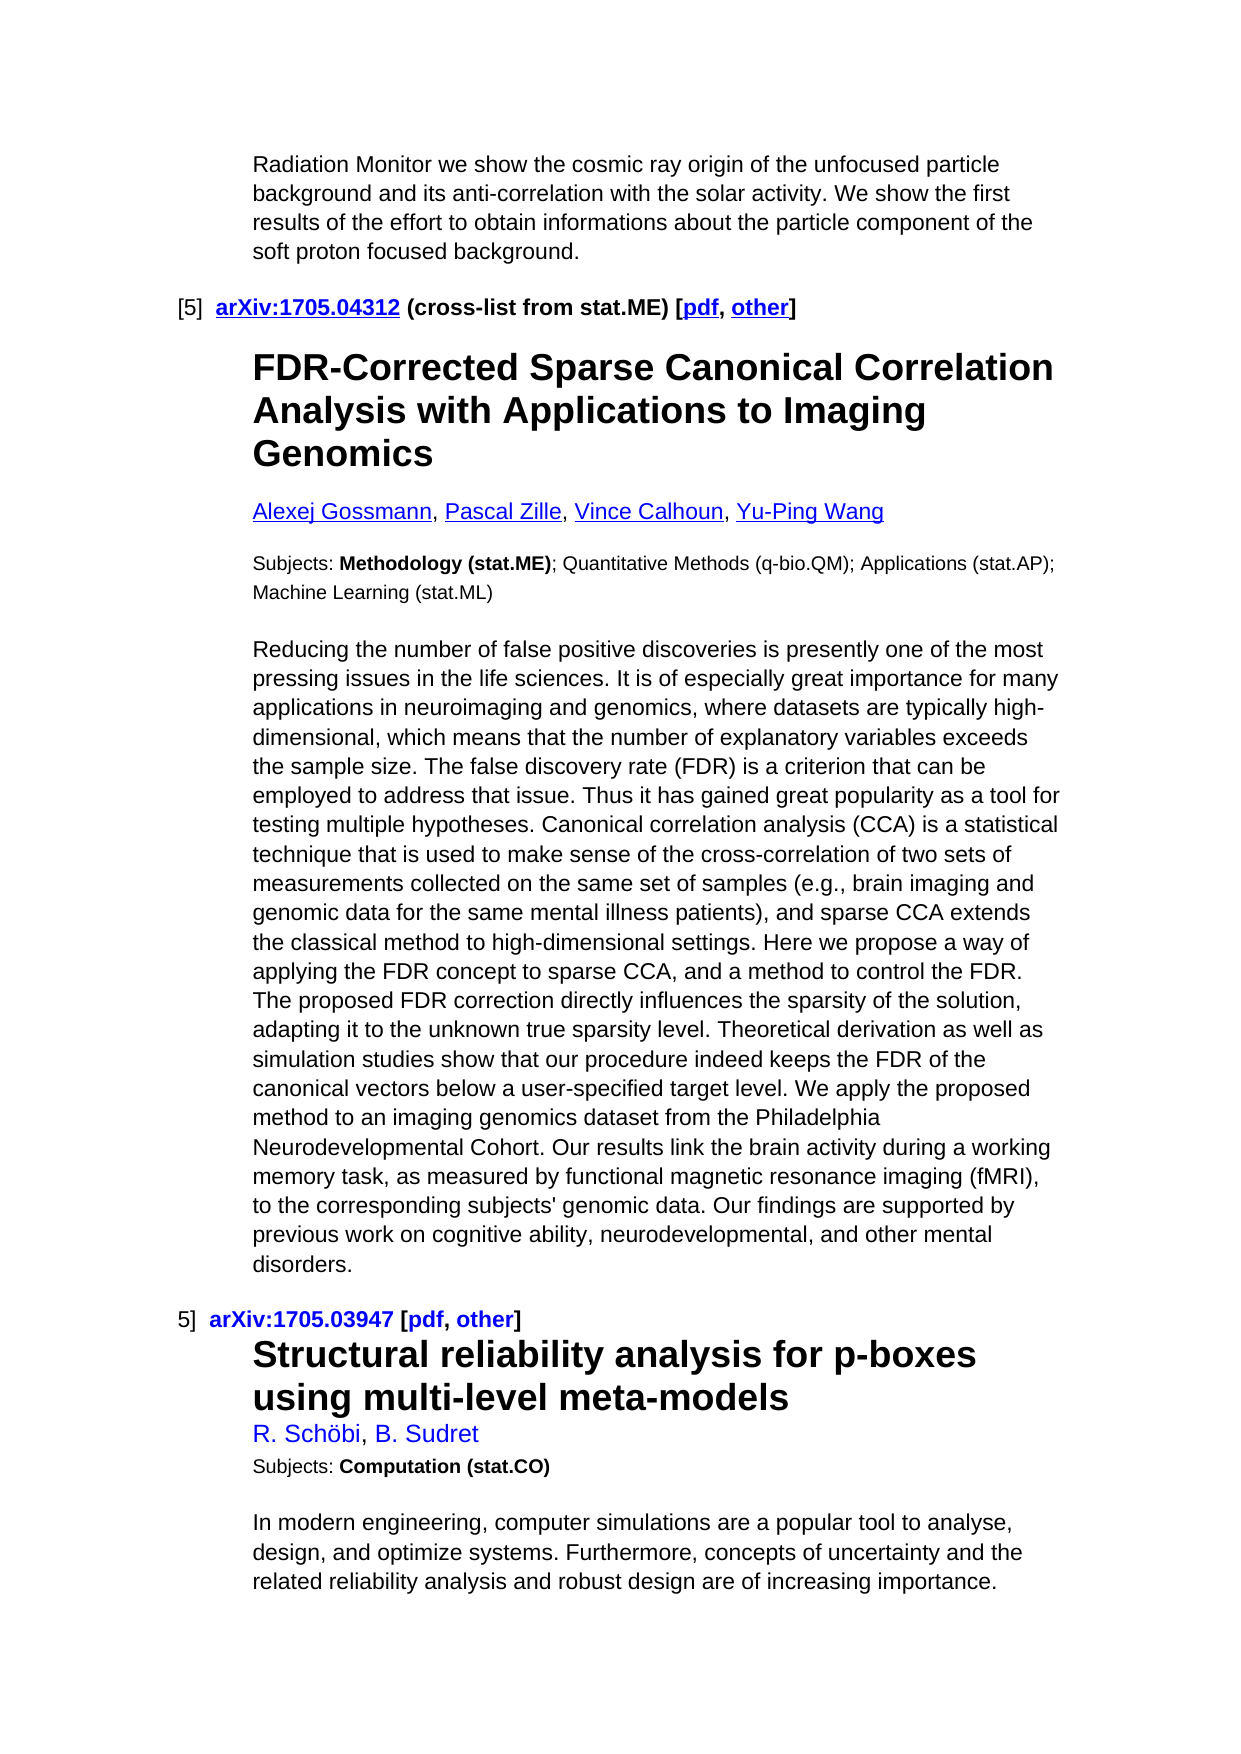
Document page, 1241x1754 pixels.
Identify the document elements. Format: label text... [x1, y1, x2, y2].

text Subjects: Methodology (stat.ME); Quantitative Methods (q-bio.QM); Applications (stat.AP); Machine Learning (stat.ML) [252, 545, 1063, 604]
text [252, 148, 1063, 265]
text Reducing the number of false positive discoveries is presently one of the most pressing issues in the life sciences. It is of especially great importance for many applications in neuroimaging and genomics, where datasets are typically high-dimensional, which means that the number of explanatory variables exceeds the sample size. The false discovery rate (FDR) is a criterion that can be employed to address that issue. Thus it has gained great popularity as a tool for testing multiple hypotheses. Canonical correlation analysis (CCA) is a statistical technique that is used to make sense of the cross-correlation of two sets of measurements collected on the same set of samples (e.g., brain imaging and genomic data for the same mental illness patients), and sparse CCA extends the classical method to high-dimensional settings. Here we propose a way of applying the FDR concept to sparse CCA, and a method to control the FDR. The proposed FDR correction directly influences the sparsity of the solution, adapting it to the unknown true sparsity level. Theoretical derivation as well as simulation studies show that our procedure indeed keeps the FDR of the canonical vectors below a user-specified target level. We apply the proposed method to an imaging genomics dataset from the Philadelphia Neurodevelopmental Cohort. Our results link the brain activity during a working memory task, as measured by functional magnetic resonance imaging (fMRI), to the corresponding subjects' genomic data. Our findings are supported by previous work on cognitive ability, neurodevelopmental, and other mental disorders. [252, 633, 1063, 1277]
text R. Schöbi, B. Sudret [252, 1419, 1063, 1448]
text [252, 1506, 1063, 1594]
text Alexej Gossmann, Pascal Zille, Vince Calhoun, Yu-Ping Wang [252, 495, 1063, 524]
text FDR-Corrected Sparse Canonical Correlation Analysis with Applications to Imaging Genomics [252, 345, 1063, 474]
text Subjects: Computation (stat.CO) [252, 1448, 1063, 1477]
text 5] arXiv:1705.03947 [pdf, other] [177, 1306, 1063, 1332]
text [5] arXiv:1705.04312 (cross-list from stat.ME) [pdf, other] [177, 294, 1063, 320]
text Structural reliability analysis for p-boxes using multi-level meta-models [252, 1332, 1063, 1419]
